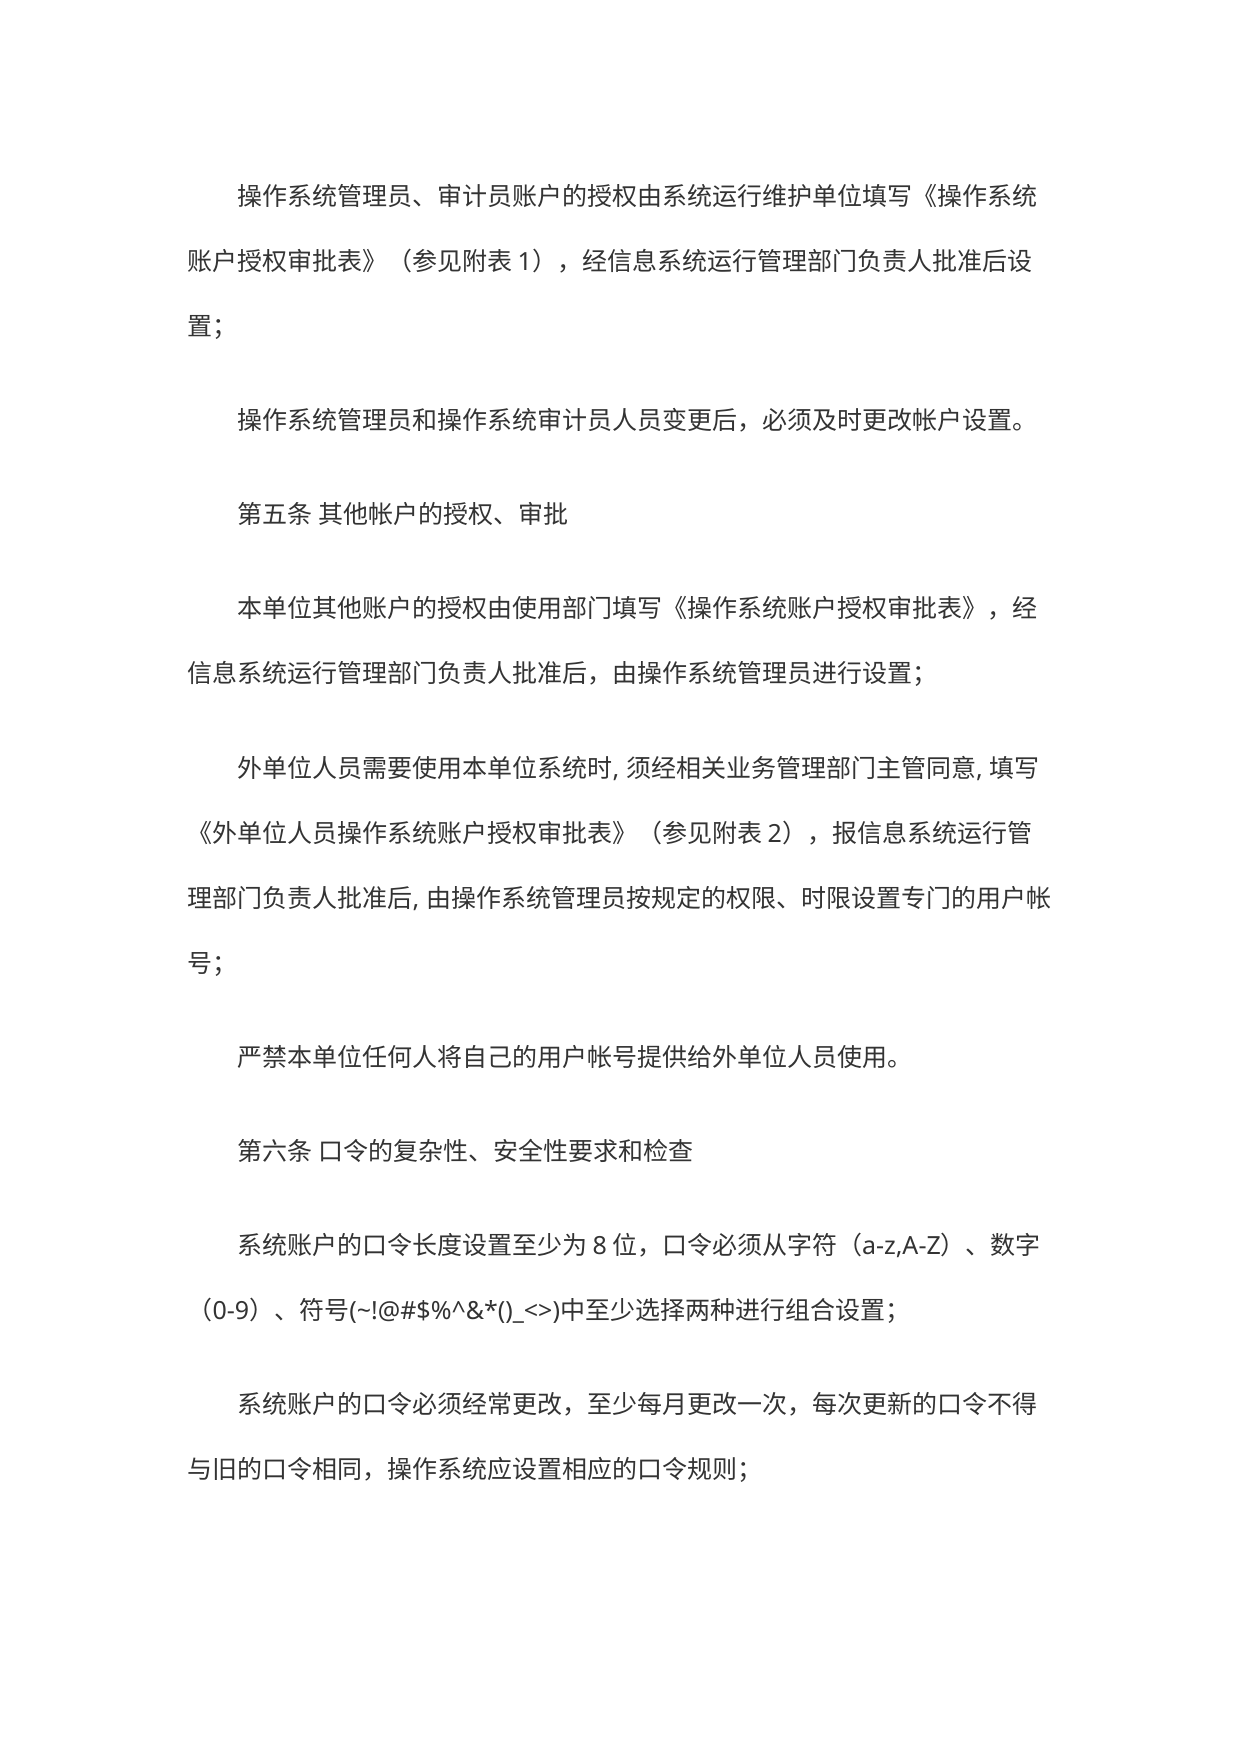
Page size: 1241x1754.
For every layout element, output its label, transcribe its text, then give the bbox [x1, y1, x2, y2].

text 系统账户的口令长度设置至少为8位，口令必须从字符（a-z,A-Z）、数字（0-9）、符号(~!@#$%^&*()_<>)中至少选择两种进行组合设置； [187, 1211, 1053, 1341]
text 操作系统管理员和操作系统审计员人员变更后，必须及时更改帐户设置。 [187, 386, 1053, 451]
text 严禁本单位任何人将自己的用户帐号提供给外单位人员使用。 [187, 1023, 1053, 1088]
text 第五条 其他帐户的授权、审批 [187, 480, 1053, 545]
text 第六条 口令的复杂性、安全性要求和检查 [187, 1117, 1053, 1182]
text 本单位其他账户的授权由使用部门填写《操作系统账户授权审批表》，经信息系统运行管理部门负责人批准后，由操作系统管理员进行设置； [187, 574, 1053, 704]
text 外单位人员需要使用本单位系统时, 须经相关业务管理部门主管同意, 填写《外单位人员操作系统账户授权审批表》（参见附表2），报信息系统运行管理部门负责人批准后, 由操作系统管理员按规定的权限、时限设置专门的用户帐号； [187, 734, 1053, 994]
text 系统账户的口令必须经常更改，至少每月更改一次，每次更新的口令不得与旧的口令相同，操作系统应设置相应的口令规则； [187, 1370, 1053, 1500]
text 操作系统管理员、审计员账户的授权由系统运行维护单位填写《操作系统账户授权审批表》（参见附表1），经信息系统运行管理部门负责人批准后设置； [187, 162, 1053, 357]
